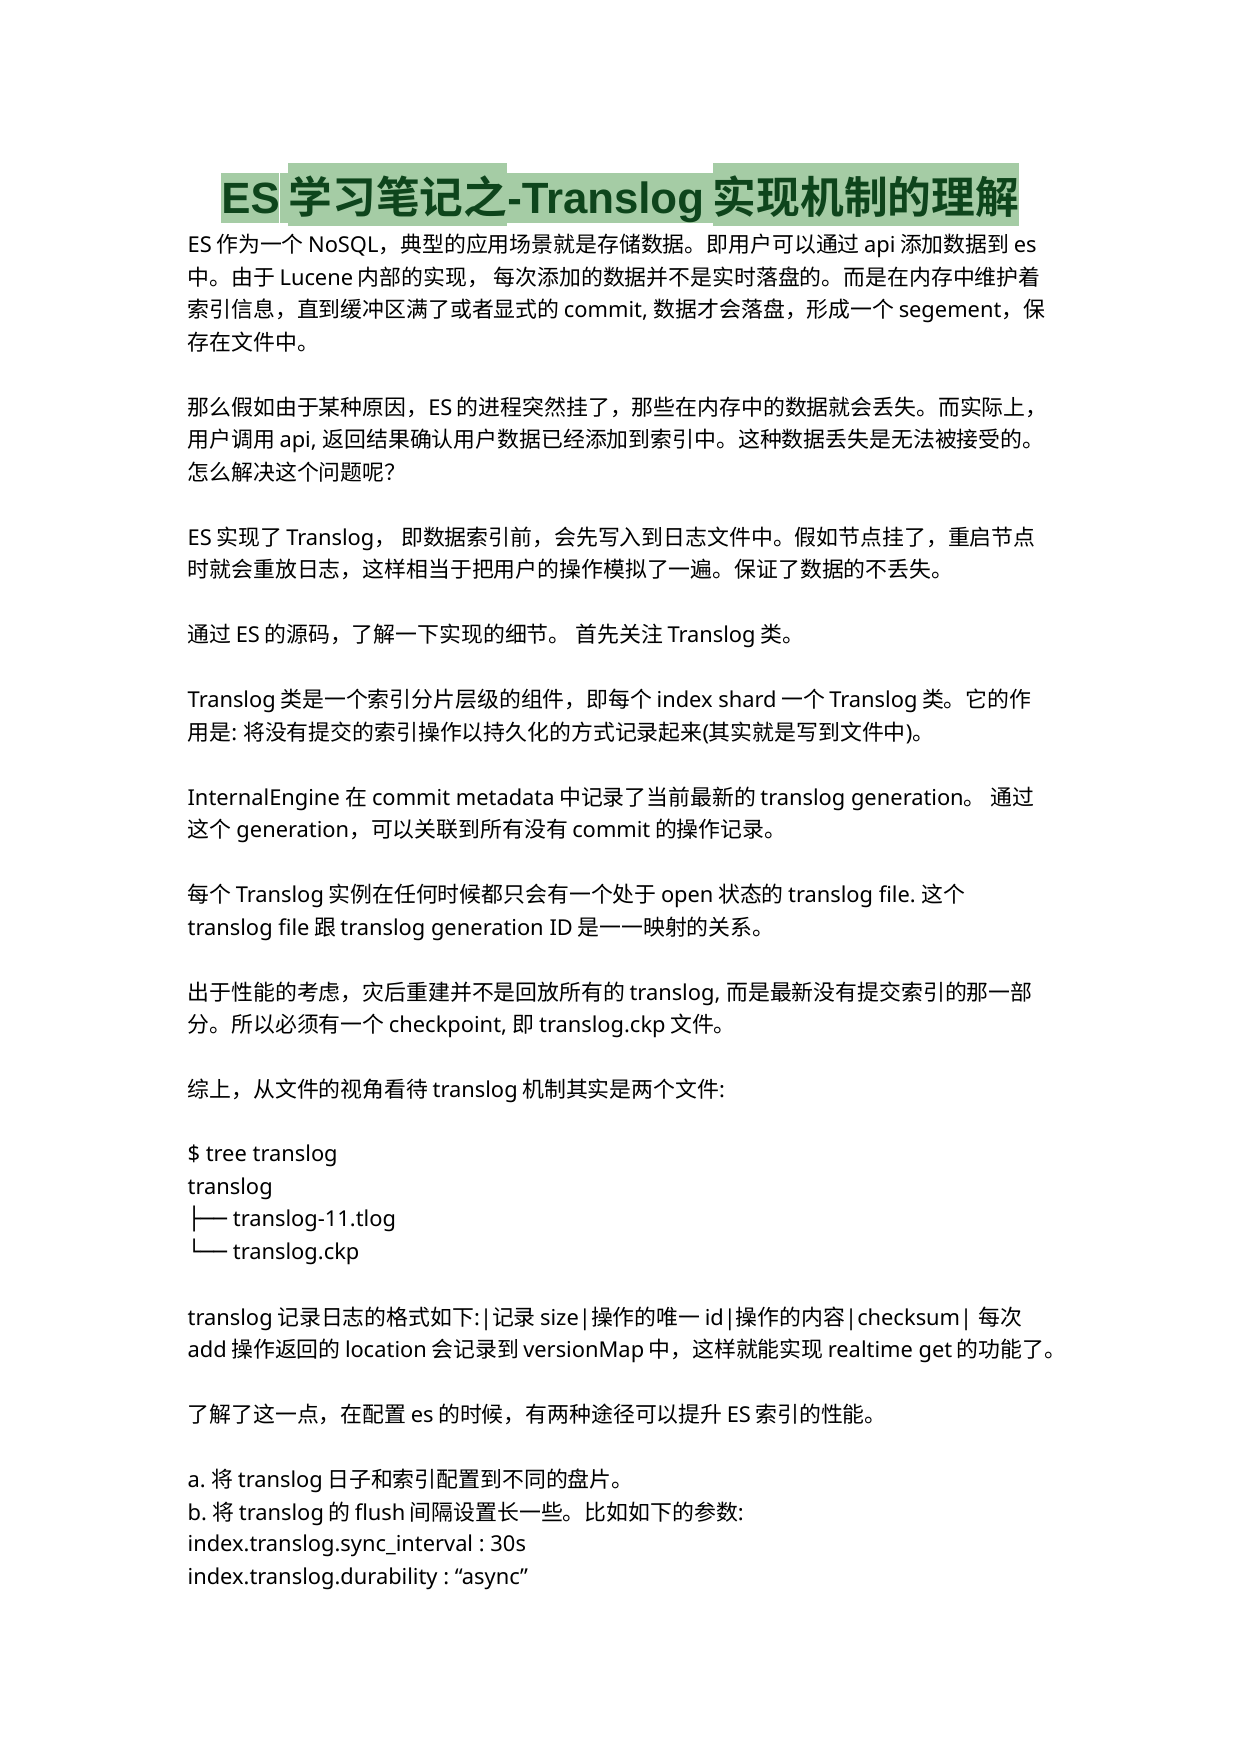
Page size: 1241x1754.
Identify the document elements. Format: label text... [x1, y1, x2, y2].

text ES作为一个NoSQL，典型的应用场景就是存储数据。即用户可以通过api添加数据到es中。由于Lucene内部的实现， 每次添加的数据并不是实时落盘的。而是在内存中维护着索引信息，直到缓冲区满了或者显式的commit, 数据才会落盘，形成一个segement，保存在文件中。 [187, 227, 1053, 357]
text └── translog.ckp [187, 1234, 1053, 1267]
text 出于性能的考虑，灾后重建并不是回放所有的translog, 而是最新没有提交索引的那一部分。所以必须有一个checkpoint, 即translog.ckp文件。 [187, 974, 1053, 1039]
text b. 将translog的flush间隔设置长一些。比如如下的参数: [187, 1494, 1053, 1527]
text 每个Translog实例在任何时候都只会有一个处于open状态的translog file. 这个translog file跟translog generation ID是一一映射的关系。 [187, 877, 1053, 942]
text translog记录日志的格式如下:|记录size|操作的唯一id|操作的内容|checksum| 每次add操作返回的location会记录到versionMap中，这样就能实现realtime get的功能了。 [187, 1299, 1053, 1364]
text 那么假如由于某种原因，ES的进程突然挂了，那些在内存中的数据就会丢失。而实际上，用户调用api, 返回结果确认用户数据已经添加到索引中。这种数据丢失是无法被接受的。怎么解决这个问题呢？ [187, 389, 1053, 487]
text a. 将translog日子和索引配置到不同的盘片。 [187, 1462, 1053, 1494]
text Translog类是一个索引分片层级的组件，即每个index shard一个Translog类。它的作用是: 将没有提交的索引操作以持久化的方式记录起来(其实就是写到文件中)。 [187, 682, 1053, 747]
text InternalEngine 在commit metadata中记录了当前最新的translog generation。 通过这个 generation，可以关联到所有没有commit的操作记录。 [187, 779, 1053, 844]
text ├── translog-11.tlog [187, 1202, 1053, 1234]
text ES实现了Translog， 即数据索引前，会先写入到日志文件中。假如节点挂了，重启节点时就会重放日志，这样相当于把用户的操作模拟了一遍。保证了数据的不丢失。 [187, 519, 1053, 584]
text 通过ES的源码，了解一下实现的细节。 首先关注Translog类。 [187, 617, 1053, 649]
text 综上，从文件的视角看待translog机制其实是两个文件: [187, 1072, 1053, 1104]
text ES学习笔记之-Translog实现机制的理解 [187, 162, 1053, 227]
text translog [187, 1169, 1053, 1202]
text index.translog.sync_interval : 30s [187, 1527, 1053, 1559]
text $ tree translog [187, 1137, 1053, 1169]
text index.translog.durability : “async” [187, 1559, 1053, 1592]
text 了解了这一点，在配置es的时候，有两种途径可以提升ES索引的性能。 [187, 1397, 1053, 1429]
